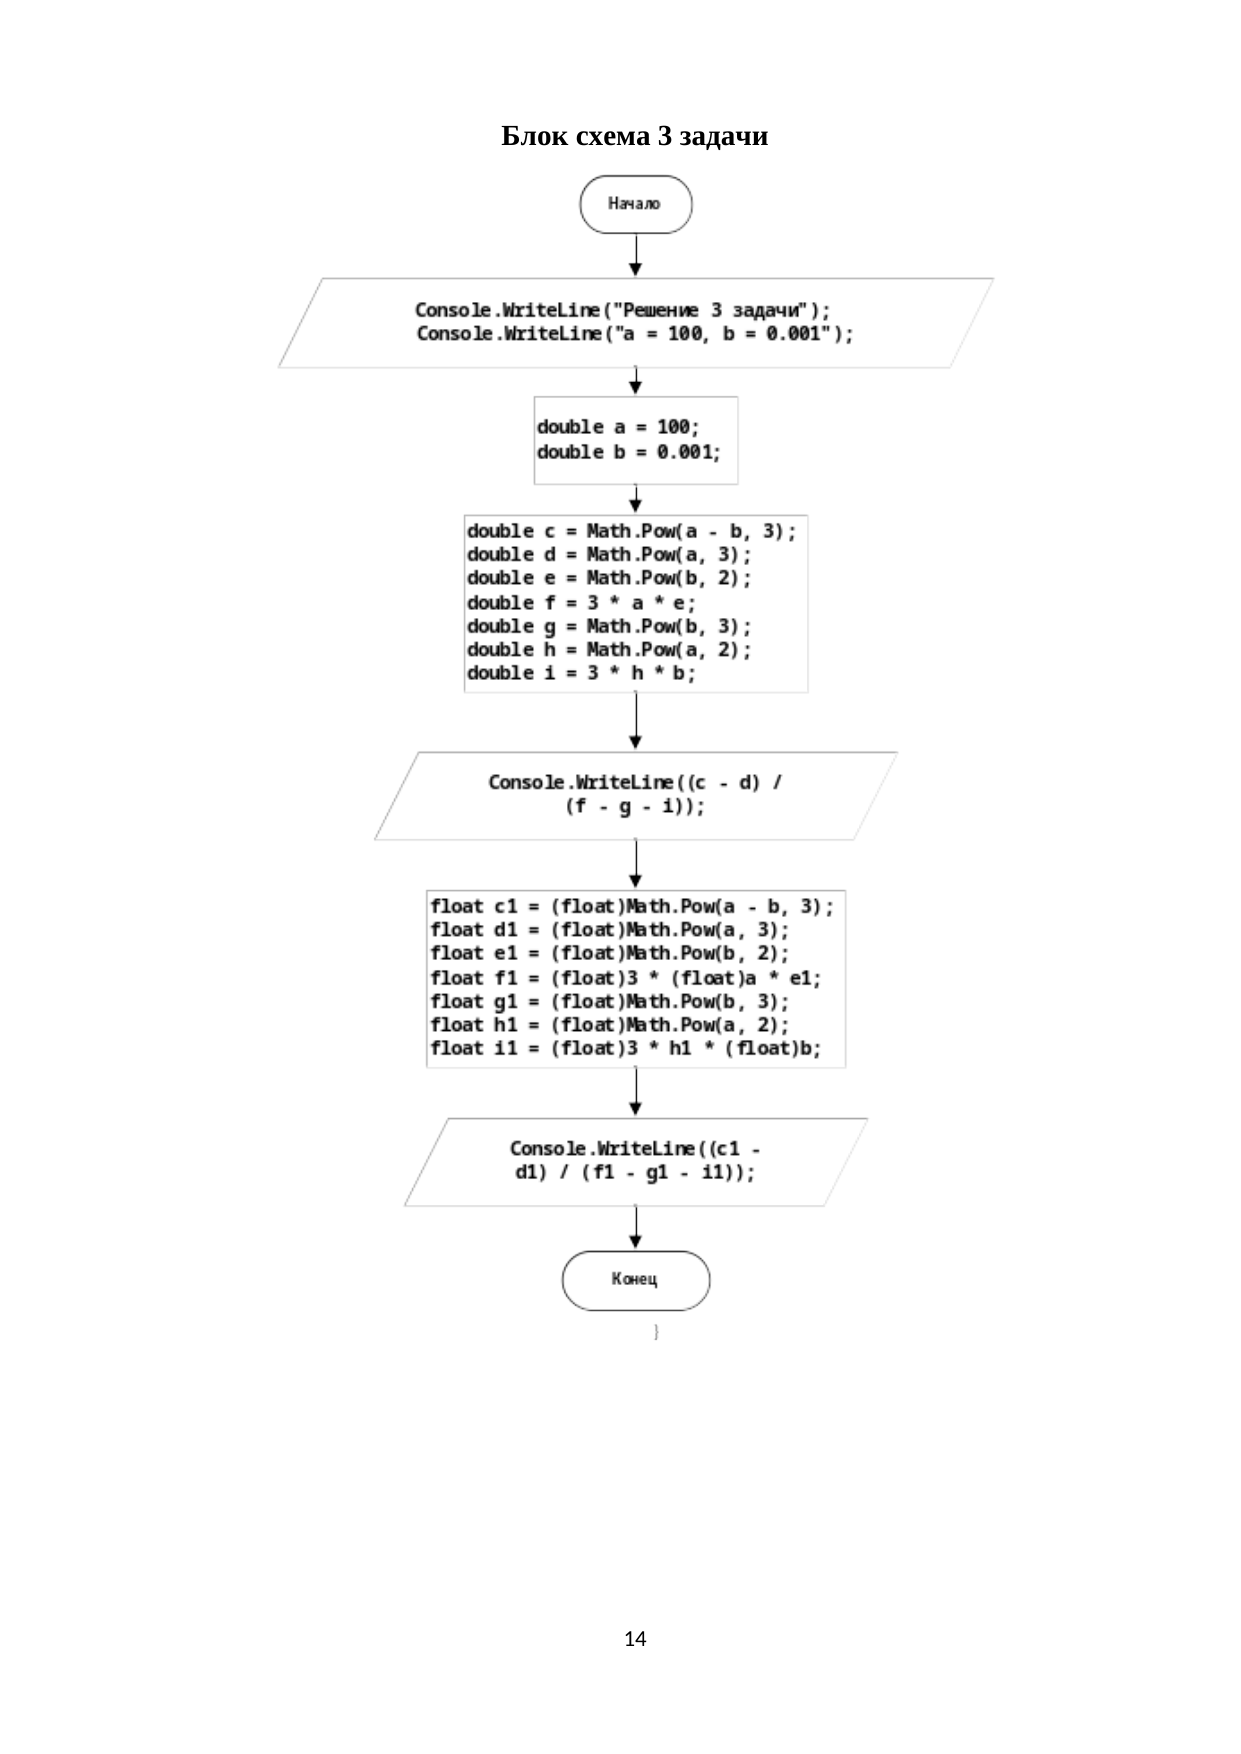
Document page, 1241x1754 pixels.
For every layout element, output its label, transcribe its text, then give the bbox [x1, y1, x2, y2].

text Блок схема 3 задачи [118, 118, 1152, 152]
